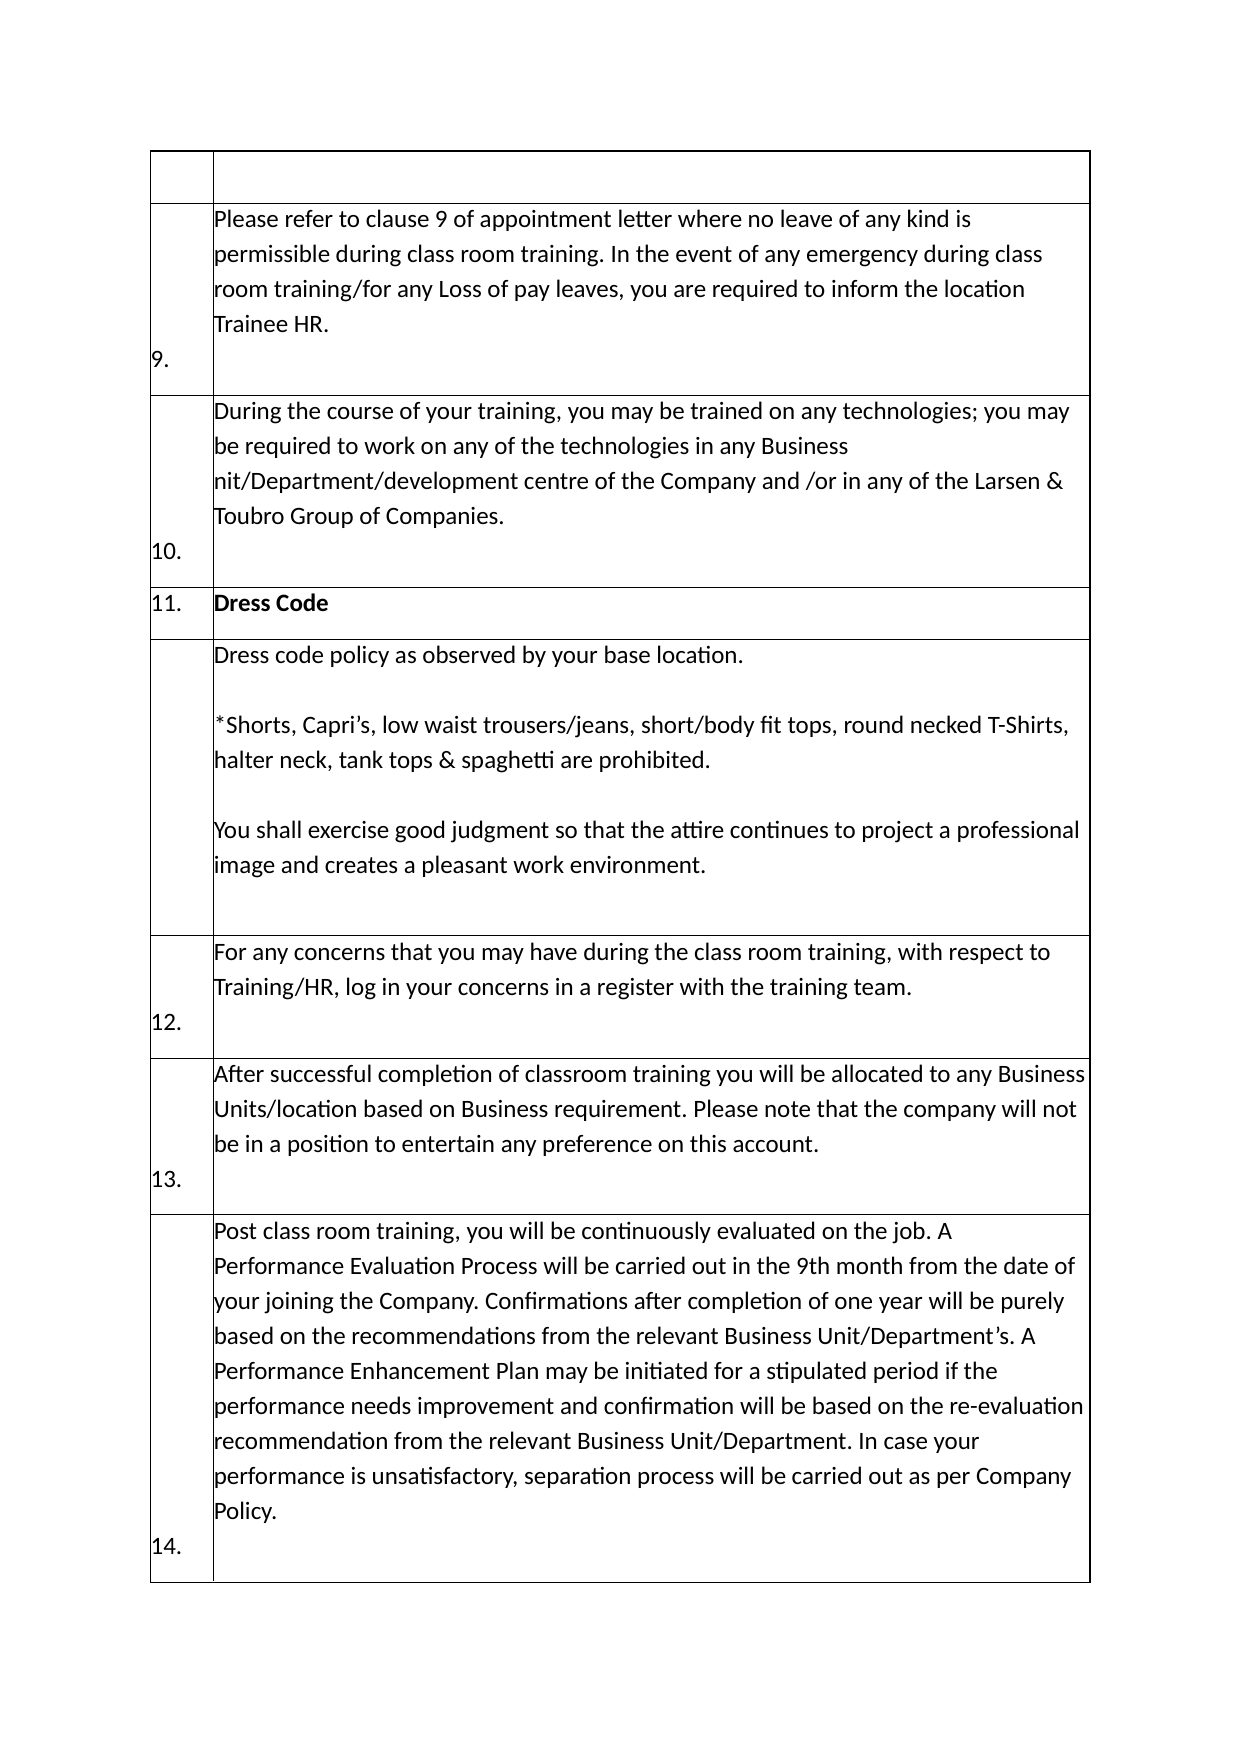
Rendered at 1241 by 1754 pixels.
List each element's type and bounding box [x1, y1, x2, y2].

table_cell [151, 640, 213, 935]
table_cell [151, 1215, 1089, 1582]
table_cell [214, 588, 1089, 639]
table_cell [214, 396, 1089, 587]
table_cell [151, 152, 213, 203]
table_cell [151, 396, 213, 587]
table_cell [214, 152, 1089, 203]
table_cell [214, 1059, 1089, 1214]
table_cell [151, 588, 213, 639]
table_cell [214, 640, 1089, 935]
table_cell [214, 204, 1089, 395]
table_cell [151, 1059, 213, 1214]
table_cell [151, 936, 213, 1058]
table_cell [151, 204, 213, 395]
table_cell [214, 936, 1089, 1058]
